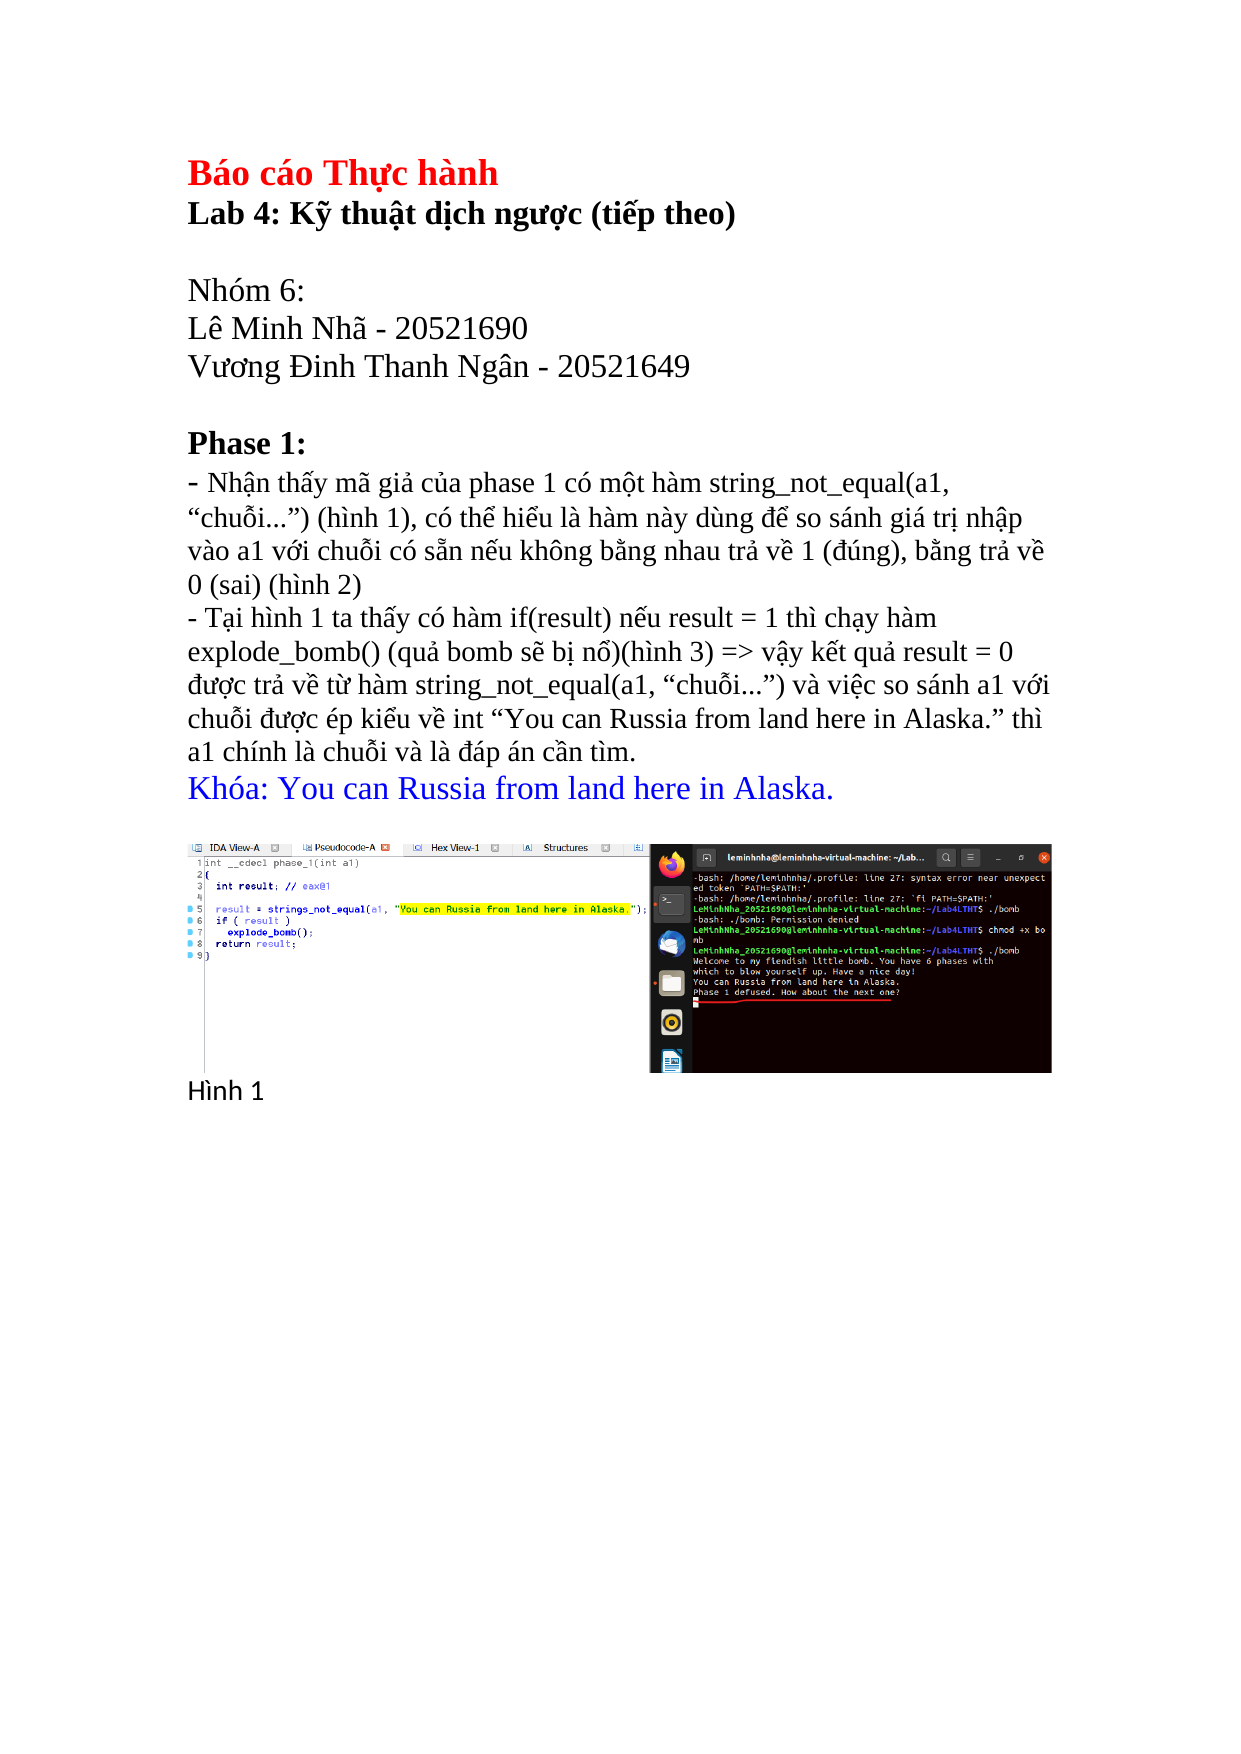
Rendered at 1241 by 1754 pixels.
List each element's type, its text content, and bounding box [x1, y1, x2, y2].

text - Nhận thấy mã giả của phase 1 có một hàm string_not_equal(a1, “chuỗi...”) (hình 1), có thể hiểu là hàm này dùng để so sánh giá trị nhập vào a1 với chuỗi có sẵn nếu không bằng nhau trả về 1 (đúng), bằng trả về 0 (sai) (hình 2) [187, 461, 1053, 600]
picture [187, 844, 1052, 1073]
text Vương Đinh Thanh Ngân - 20521649 [187, 346, 1053, 385]
text Lê Minh Nhã - 20521690 [187, 308, 1053, 346]
text Nhóm 6: [187, 270, 1053, 308]
text Hình 1 [187, 1072, 1053, 1108]
text Lab 4: Kỹ thuật dịch ngược (tiếp theo) [187, 193, 1053, 231]
text Phase 1: [187, 423, 1053, 461]
text - Tại hình 1 ta thấy có hàm if(result) nếu result = 1 thì chạy hàm explode_bomb() (quả bomb sẽ bị nổ)(hình 3) => vậy kết quả result = 0 được trả về từ hàm string_not_equal(a1, “chuỗi...”) và việc so sánh a1 với chuỗi được ép kiểu về int “You can Russia from land here in Alaska.” thì a1 chính là chuỗi và là đáp án cần tìm. [187, 600, 1053, 768]
text Báo cáo Thực hành [187, 150, 1053, 193]
text Khóa: You can Russia from land here in Alaska. [187, 768, 1053, 806]
